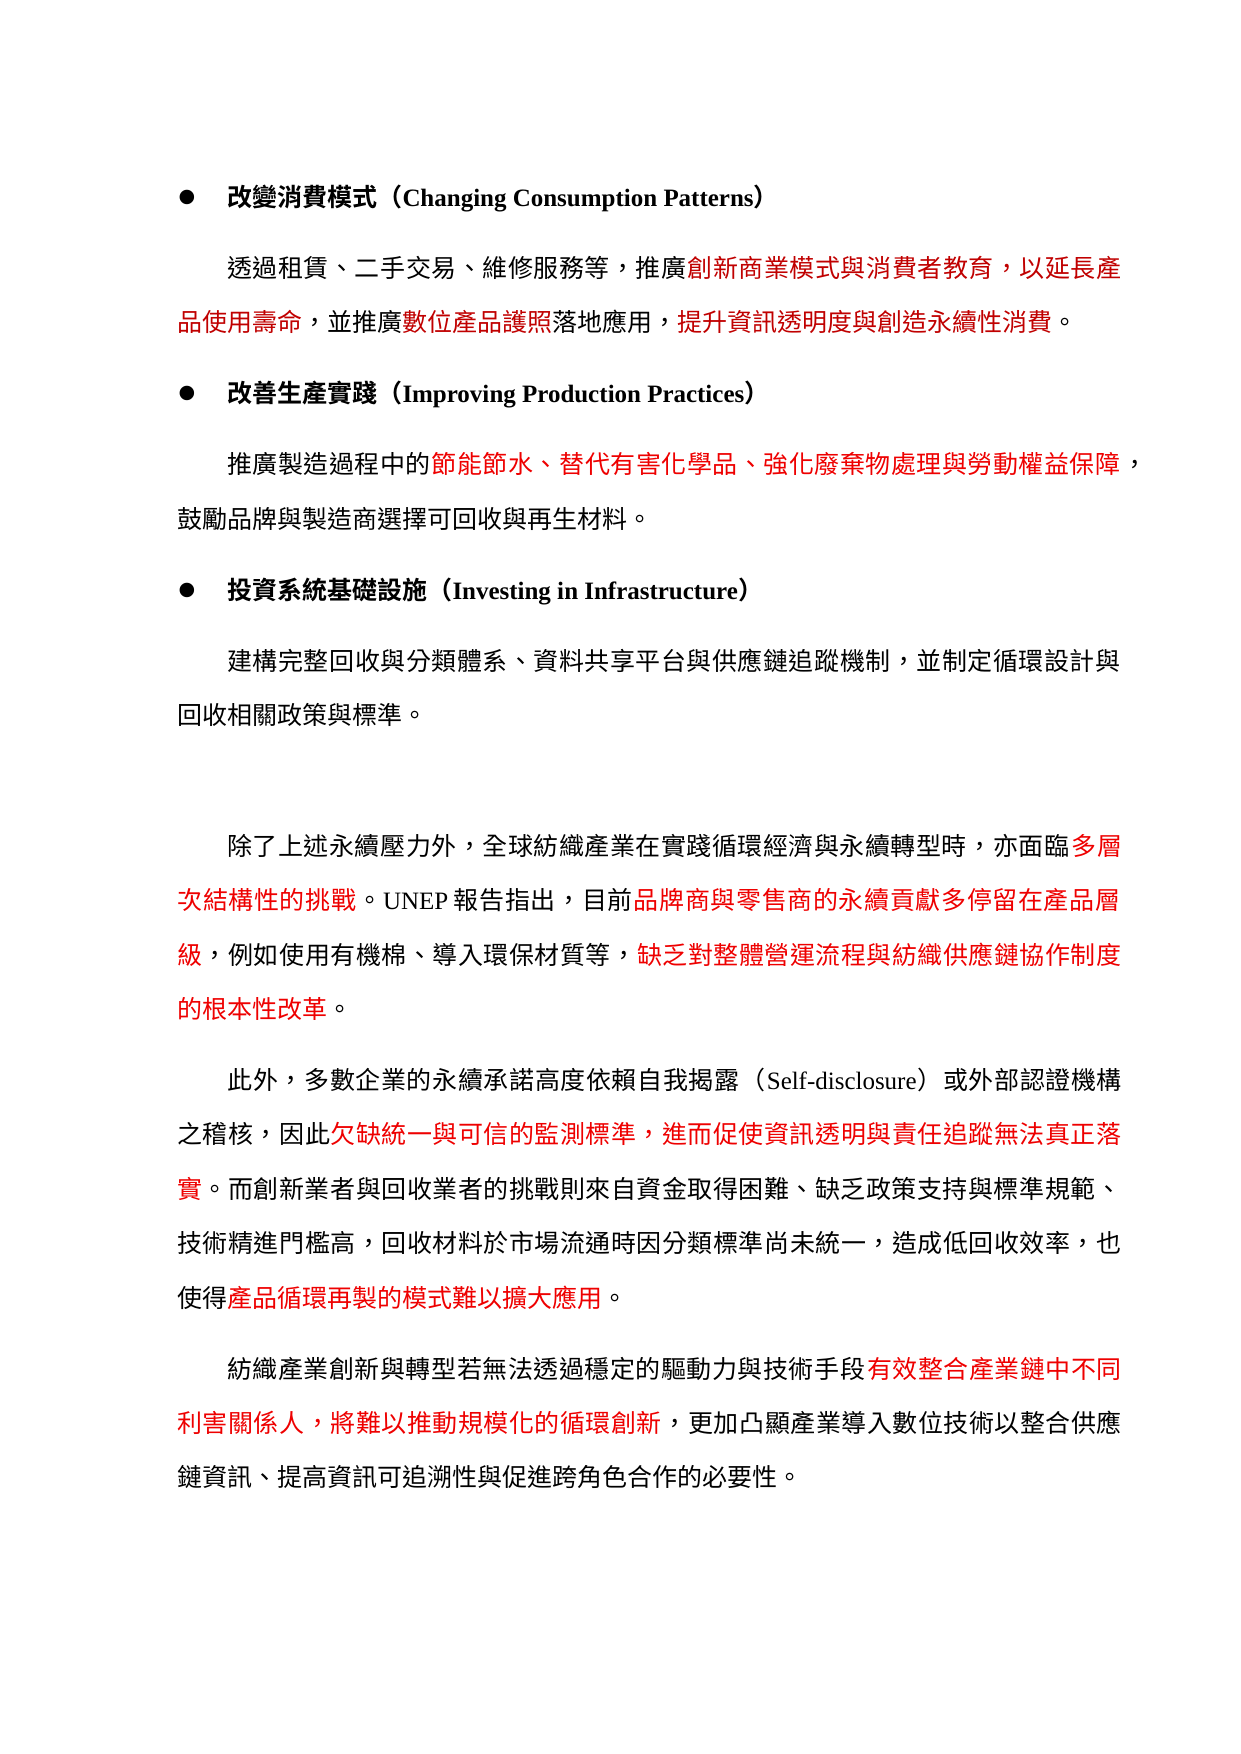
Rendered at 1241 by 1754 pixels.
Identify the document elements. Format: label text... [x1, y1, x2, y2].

text 除了上述永續壓力外，全球紡織產業在實踐循環經濟與永續轉型時，亦面臨多層次結構性的挑戰。UNEP報告指出，目前品牌商與零售商的永續貢獻多停留在產品層級，例如使用有機棉、導入環保材質等，缺乏對整體營運流程與紡織供應鏈協作制度的根本性改革。 [177, 826, 1122, 1026]
text 此外，多數企業的永續承諾高度依賴自我揭露（Self-disclosure）或外部認證機構之稽核，因此欠缺統一與可信的監測標準，進而促使資訊透明與責任追蹤無法真正落實。而創新業者與回收業者的挑戰則來自資金取得困難、缺乏政策支持與標準規範、技術精進門檻高，回收材料於市場流通時因分類標準尚未統一，造成低回收效率，也使得產品循環再製的模式難以擴大應用。 [177, 1061, 1122, 1314]
text 推廣製造過程中的節能節水、替代有害化學品、強化廢棄物處理與勞動權益保障，鼓勵品牌與製造商選擇可回收與再生材料。 [177, 445, 1122, 535]
text 投資系統基礎設施（Investing in Infrastructure） [177, 570, 1122, 606]
text 建構完整回收與分類體系、資料共享平台與供應鏈追蹤機制，並制定循環設計與回收相關政策與標準。 [177, 641, 1122, 732]
text 改善生產實踐（Improving Production Practices） [177, 374, 1122, 410]
text 透過租賃、二手交易、維修服務等，推廣創新商業模式與消費者教育，以延長產品使用壽命，並推廣數位產品護照落地應用，提升資訊透明度與創造永續性消費。 [177, 248, 1122, 339]
text 改變消費模式（Changing Consumption Patterns） [177, 177, 1122, 213]
text 紡織產業創新與轉型若無法透過穩定的驅動力與技術手段有效整合產業鏈中不同利害關係人，將難以推動規模化的循環創新，更加凸顯產業導入數位技術以整合供應鏈資訊、提高資訊可追溯性與促進跨角色合作的必要性。 [177, 1349, 1122, 1494]
